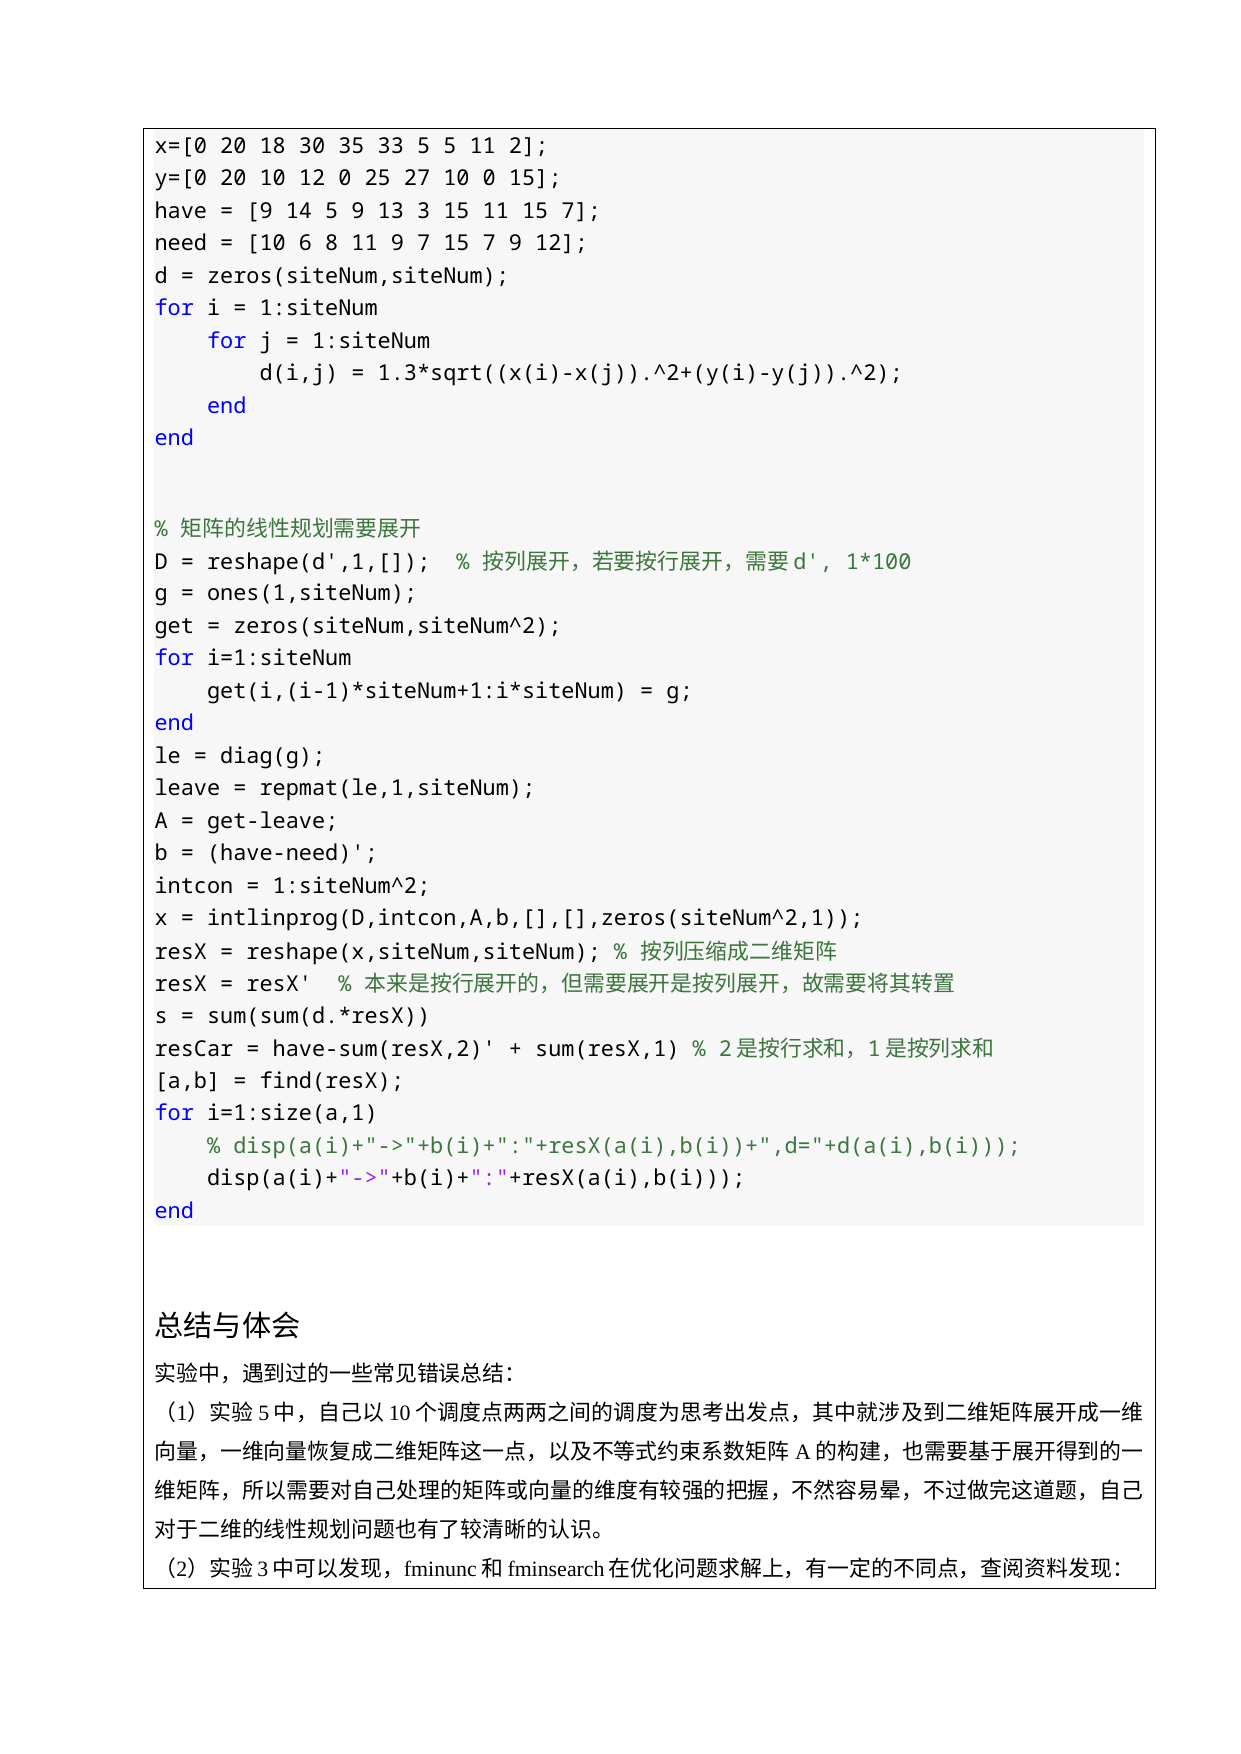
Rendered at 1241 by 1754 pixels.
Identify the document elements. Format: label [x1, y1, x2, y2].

table_cell [144, 129, 1155, 1588]
